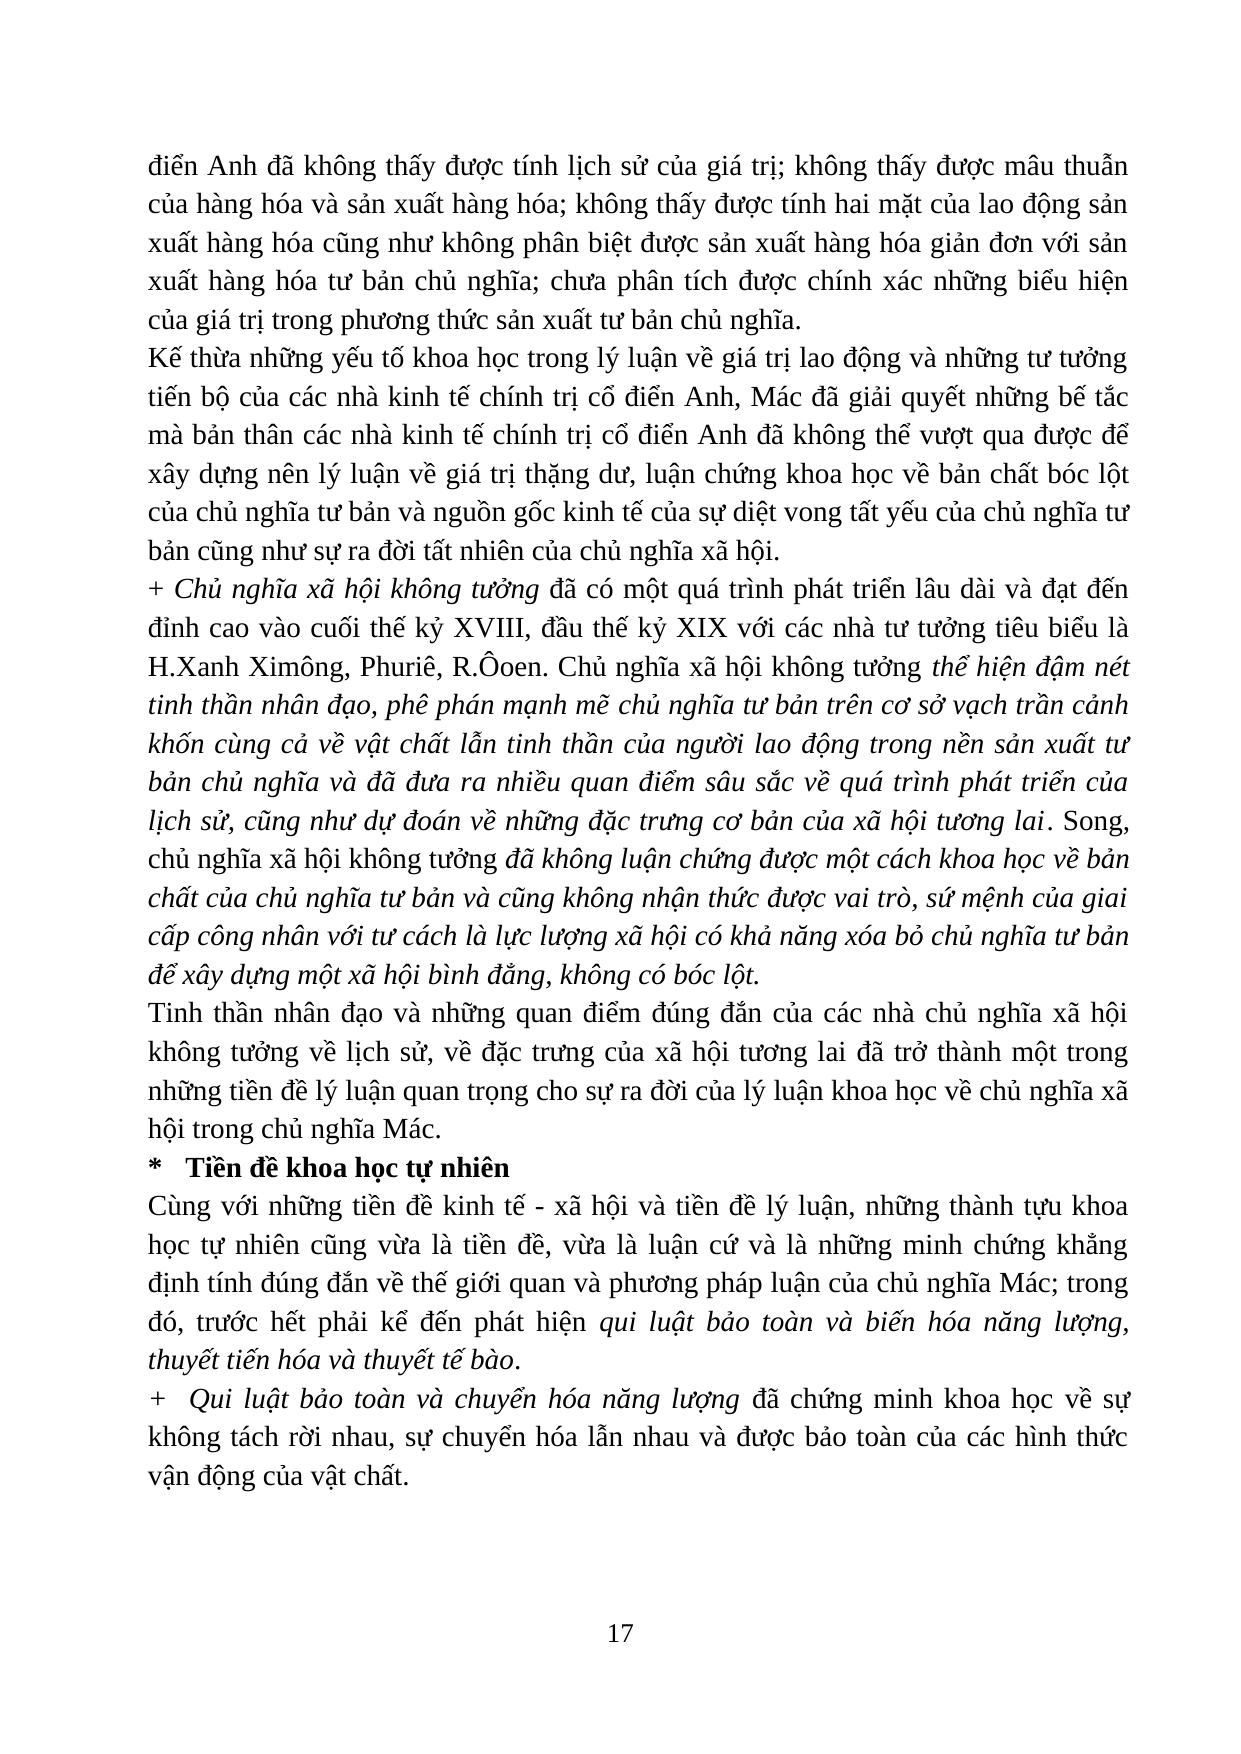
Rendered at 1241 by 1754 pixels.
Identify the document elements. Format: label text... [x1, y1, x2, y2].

text + Qui luật bảo toàn và chuyển hóa năng lượng đã chứng minh khoa học về sự không tách rời nhau, sự chuyển hóa lẫn nhau và được bảo toàn của các hình thức vận động của vật chất. [148, 1381, 1130, 1492]
text * Tiền đề khoa học tự nhiên [148, 1150, 1130, 1183]
text Kế thừa những yếu tố khoa học trong lý luận về giá trị lao động và những tư tưởng tiến bộ của các nhà kinh tế chính trị cổ điển Anh, Mác đã giải quyết những bế tắc mà bản thân các nhà kinh tế chính trị cổ điển Anh đã không thể vượt qua được để xây dựng nên lý luận về giá trị thặng dư, luận chứng khoa học về bản chất bóc lột của chủ nghĩa tư bản và nguồn gốc kinh tế của sự diệt vong tất yếu của chủ nghĩa tư bản cũng như sự ra đời tất nhiên của chủ nghĩa xã hội. [148, 340, 1130, 567]
text Tinh thần nhân đạo và những quan điểm đúng đắn của các nhà chủ nghĩa xã hội không tưởng về lịch sử, về đặc trưng của xã hội tương lai đã trở thành một trong những tiền đề lý luận quan trọng cho sự ra đời của lý luận khoa học về chủ nghĩa xã hội trong chủ nghĩa Mác. [148, 996, 1130, 1145]
text Cùng với những tiền đề kinh tế - xã hội và tiền đề lý luận, những thành tựu khoa học tự nhiên cũng vừa là tiền đề, vừa là luận cứ và là những minh chứng khẳng định tính đúng đắn về thế giới quan và phương pháp luận của chủ nghĩa Mác; trong đó, trước hết phải kể đến phát hiện qui luật bảo toàn và biến hóa năng lượng, thuyết tiến hóa và thuyết tế bào. [148, 1188, 1130, 1376]
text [148, 148, 1130, 335]
text + Chủ nghĩa xã hội không tưởng đã có một quá trình phát triển lâu dài và đạt đến đỉnh cao vào cuối thế kỷ XVIII, đầu thế kỷ XIX với các nhà tư tưởng tiêu biểu là H.Xanh Ximông, Phuriê, R.Ôoen. Chủ nghĩa xã hội không tưởng thể hiện đậm nét tinh thần nhân đạo, phê phán mạnh mẽ chủ nghĩa tư bản trên cơ sở vạch trần cảnh khốn cùng cả về vật chất lẫn tinh thần của người lao động trong nền sản xuất tư bản chủ nghĩa và đã đưa ra nhiều quan điểm sâu sắc về quá trình phát triển của lịch sử, cũng như dự đoán về những đặc trưng cơ bản của xã hội tương lai. Song, chủ nghĩa xã hội không tưởng đã không luận chứng được một cách khoa học về bản chất của chủ nghĩa tư bản và cũng không nhận thức được vai trò, sứ mệnh của giai cấp công nhân với tư cách là lực lượng xã hội có khả năng xóa bỏ chủ nghĩa tư bản để xây dựng một xã hội bình đẳng, không có bóc lột. [148, 572, 1130, 991]
